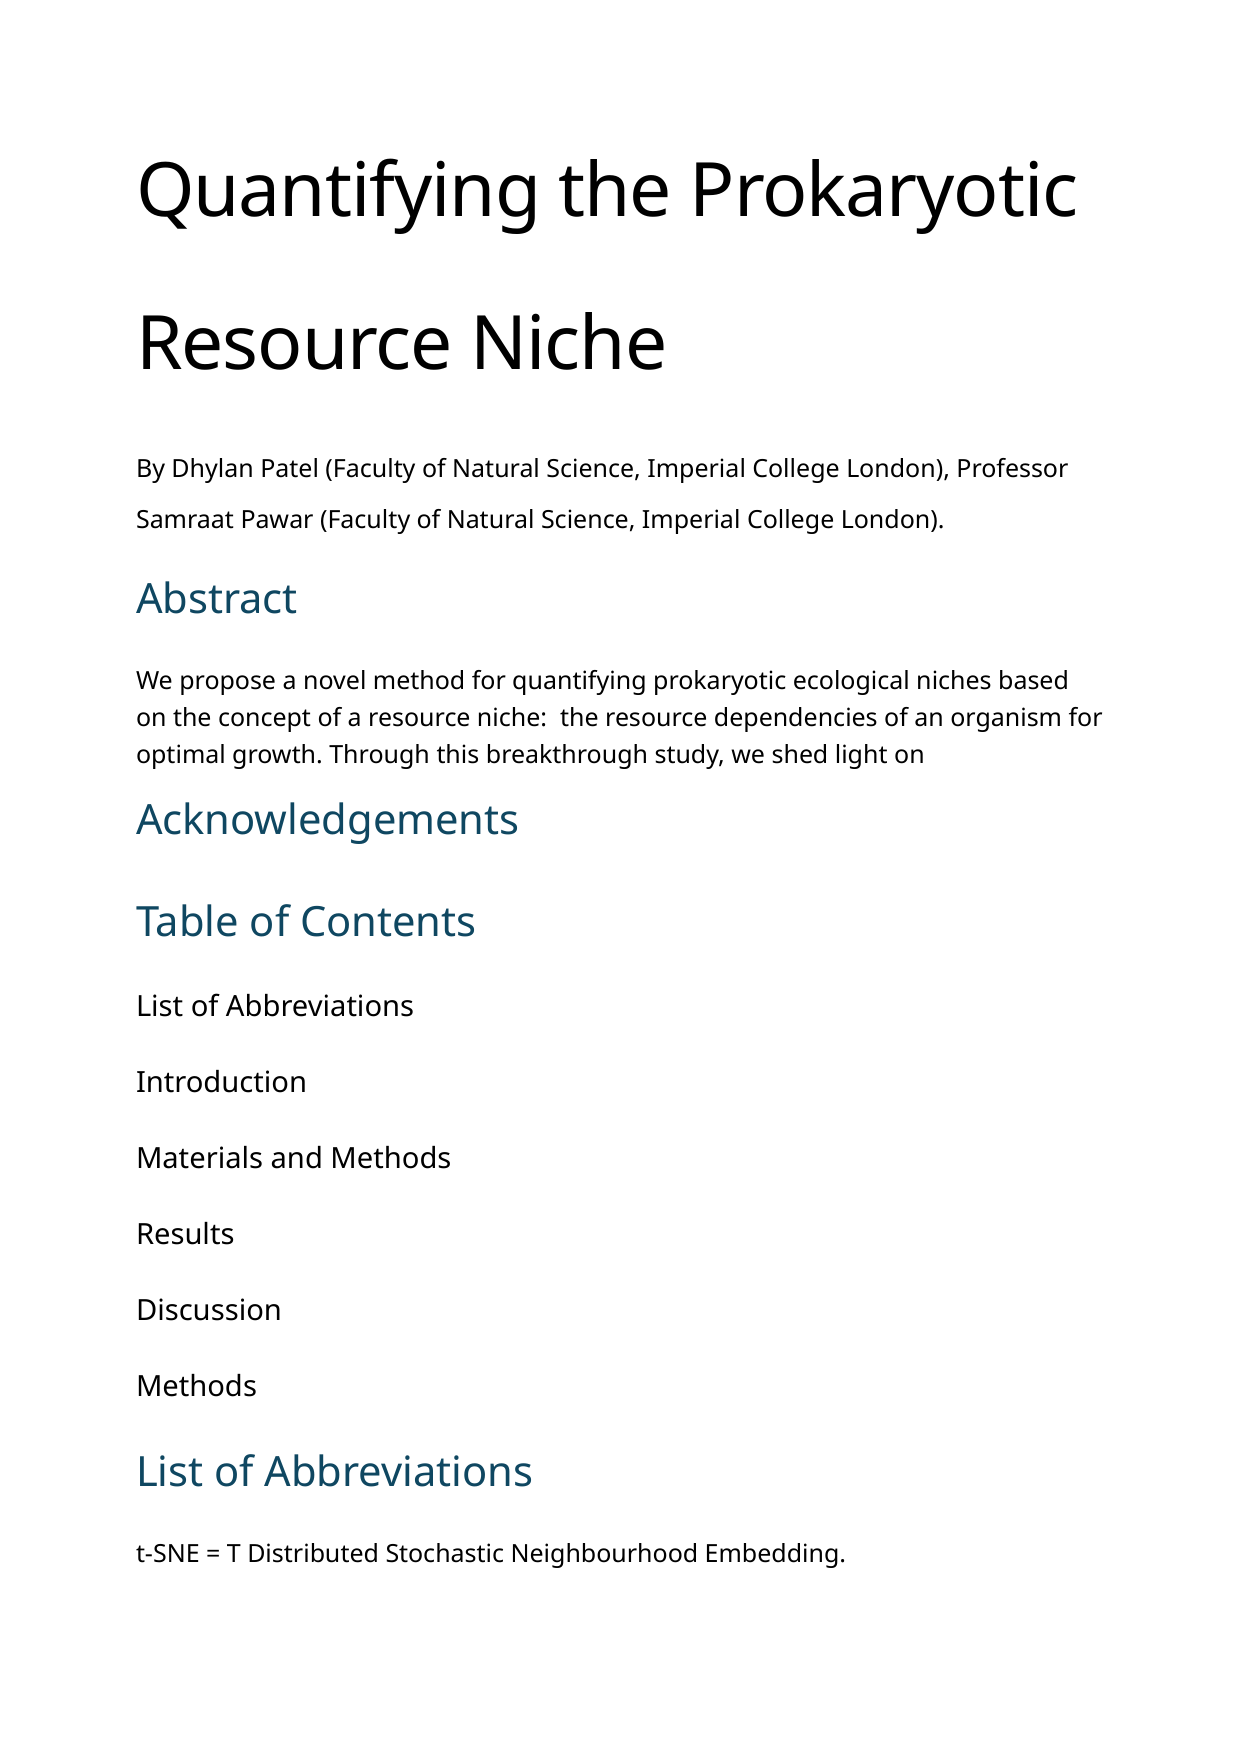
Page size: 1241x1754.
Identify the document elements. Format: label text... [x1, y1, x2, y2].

text Discussion [136, 1289, 1104, 1329]
title Quantifying the Prokaryotic Resource Niche [136, 136, 1104, 391]
text Introduction [136, 1061, 1104, 1101]
subtitle Acknowledgements [136, 790, 1104, 847]
subtitle List of Abbreviations [136, 1442, 1104, 1499]
text Materials and Methods [136, 1137, 1104, 1177]
text We propose a novel method for quantifying prokaryotic ecological niches based on the concept of a resource niche: the resource dependencies of an organism for optimal growth. Through this breakthrough study, we shed light on [136, 663, 1104, 770]
text Methods [136, 1366, 1104, 1405]
text t-SNE = T Distributed Stochastic Neighbourhood Embedding. [136, 1535, 1104, 1569]
text List of Abbreviations [136, 985, 1104, 1025]
subtitle Abstract [136, 569, 1104, 626]
text By Dhylan Patel (Faculty of Natural Science, Imperial College London), Professor Samraat Pawar (Faculty of Natural Science, Imperial College London). [136, 451, 1104, 536]
text Results [136, 1213, 1104, 1253]
subtitle Table of Contents [136, 892, 1104, 948]
